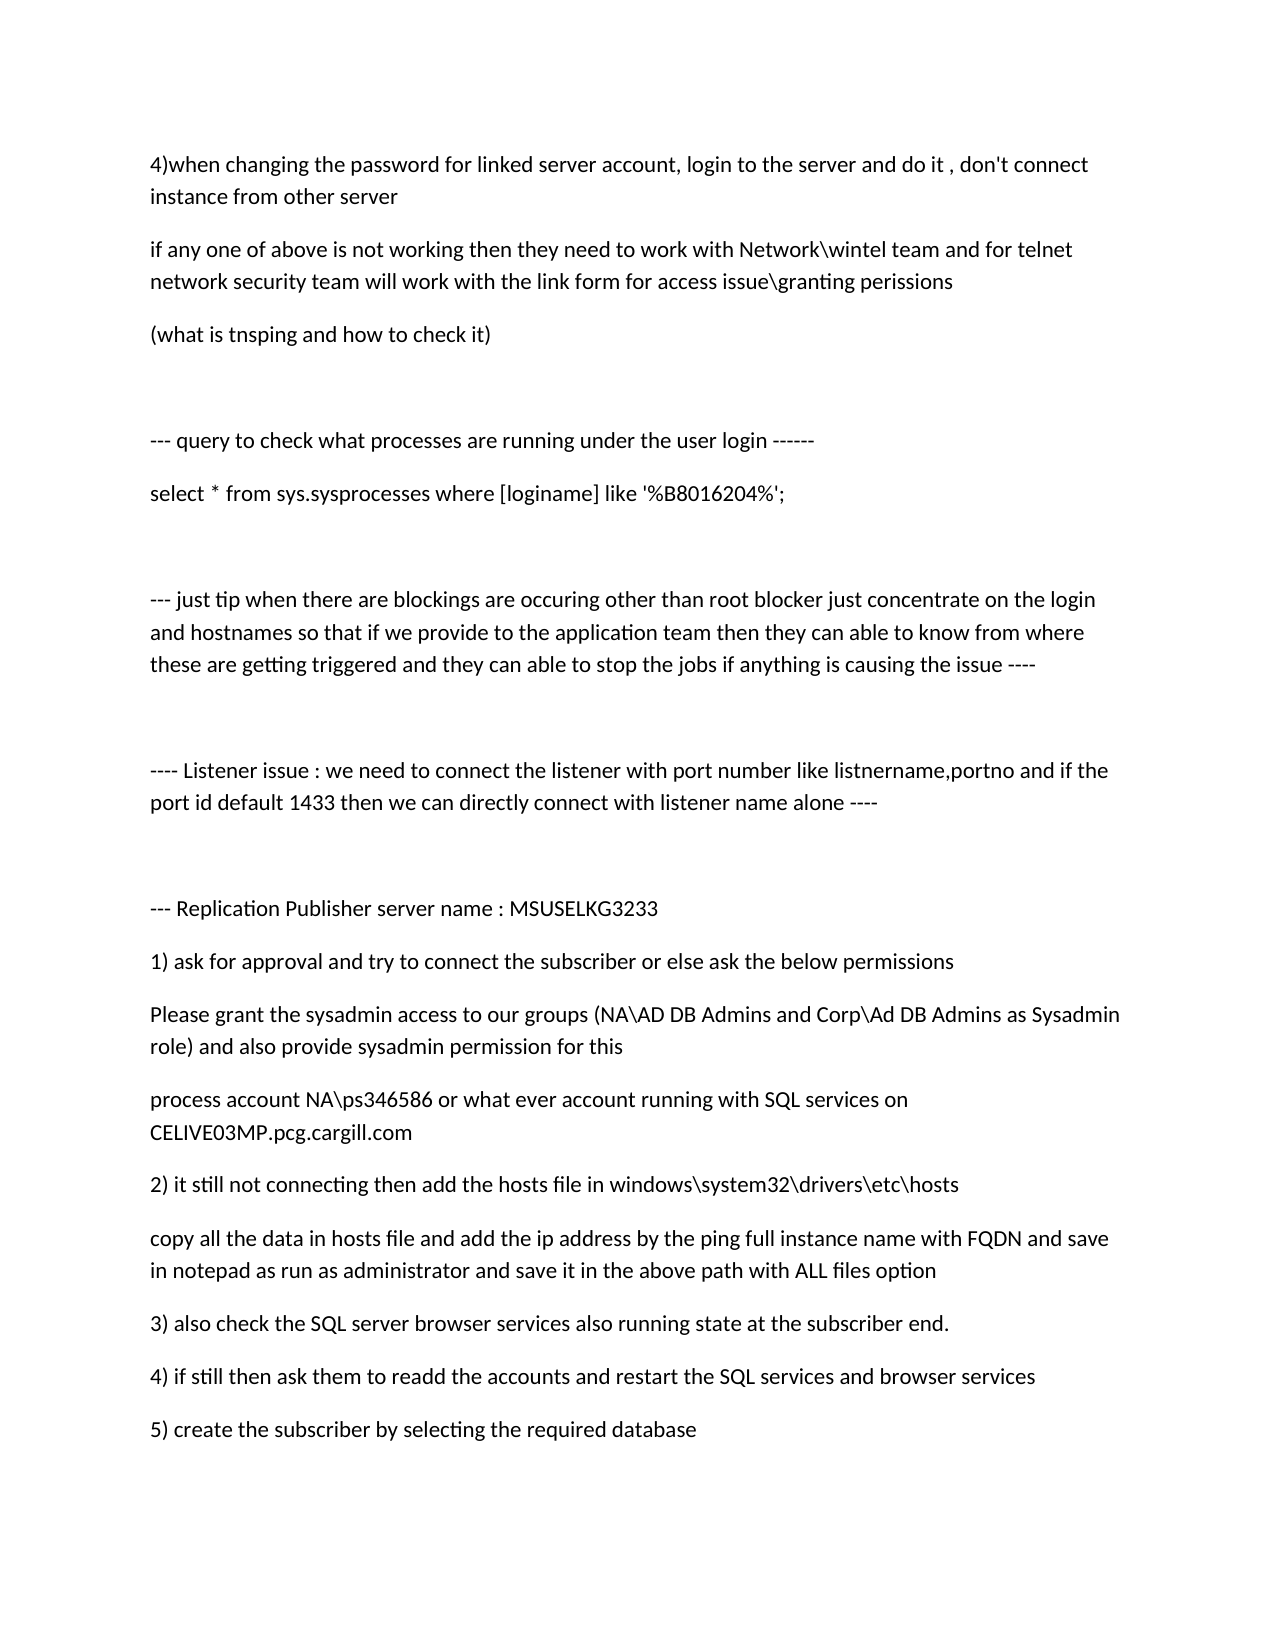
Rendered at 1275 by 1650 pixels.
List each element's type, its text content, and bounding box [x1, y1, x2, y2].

text 4) if still then ask them to readd the accounts and restart the SQL services and browser services [150, 1362, 1125, 1390]
text 4)when changing the password for linked server account, login to the server and do it , don't connect instance from other server [150, 150, 1125, 210]
text --- just tip when there are blockings are occuring other than root blocker just concentrate on the login and hostnames so that if we provide to the application team then they can able to know from where these are getting triggered and they can able to stop the jobs if anything is causing the issue ---- [150, 586, 1125, 678]
text copy all the data in hosts file and add the ip address by the ping full instance name with FQDN and save in notepad as run as administrator and save it in the above path with ALL files option [150, 1224, 1125, 1284]
text ---- Listener issue : we need to connect the listener with port number like listnername,portno and if the port id default 1433 then we can directly connect with listener name alone ---- [150, 756, 1125, 816]
text 3) also check the SQL server browser services also running state at the subscriber end. [150, 1309, 1125, 1337]
text select * from sys.sysprocesses where [loginame] like '%B8016204%'; [150, 479, 1125, 507]
text (what is tnsping and how to check it) [150, 320, 1125, 348]
text process account NA\ps346586 or what ever account running with SQL services on CELIVE03MP.pcg.cargill.com [150, 1085, 1125, 1146]
text --- Replication Publisher server name : MSUSELKG3233 [150, 894, 1125, 922]
text 2) it still not connecting then add the hosts file in windows\system32\drivers\etc\hosts [150, 1171, 1125, 1199]
text if any one of above is not working then they need to work with Network\wintel team and for telnet network security team will work with the link form for access issue\granting perissions [150, 235, 1125, 295]
text 1) ask for approval and try to connect the subscriber or else ask the below permissions [150, 947, 1125, 975]
text Please grant the sysadmin access to our groups (NA\AD DB Admins and Corp\Ad DB Admins as Sysadmin role) and also provide sysadmin permission for this [150, 1000, 1125, 1060]
text --- query to check what processes are running under the user login ------ [150, 426, 1125, 454]
text 5) create the subscriber by selecting the required database [150, 1415, 1125, 1443]
